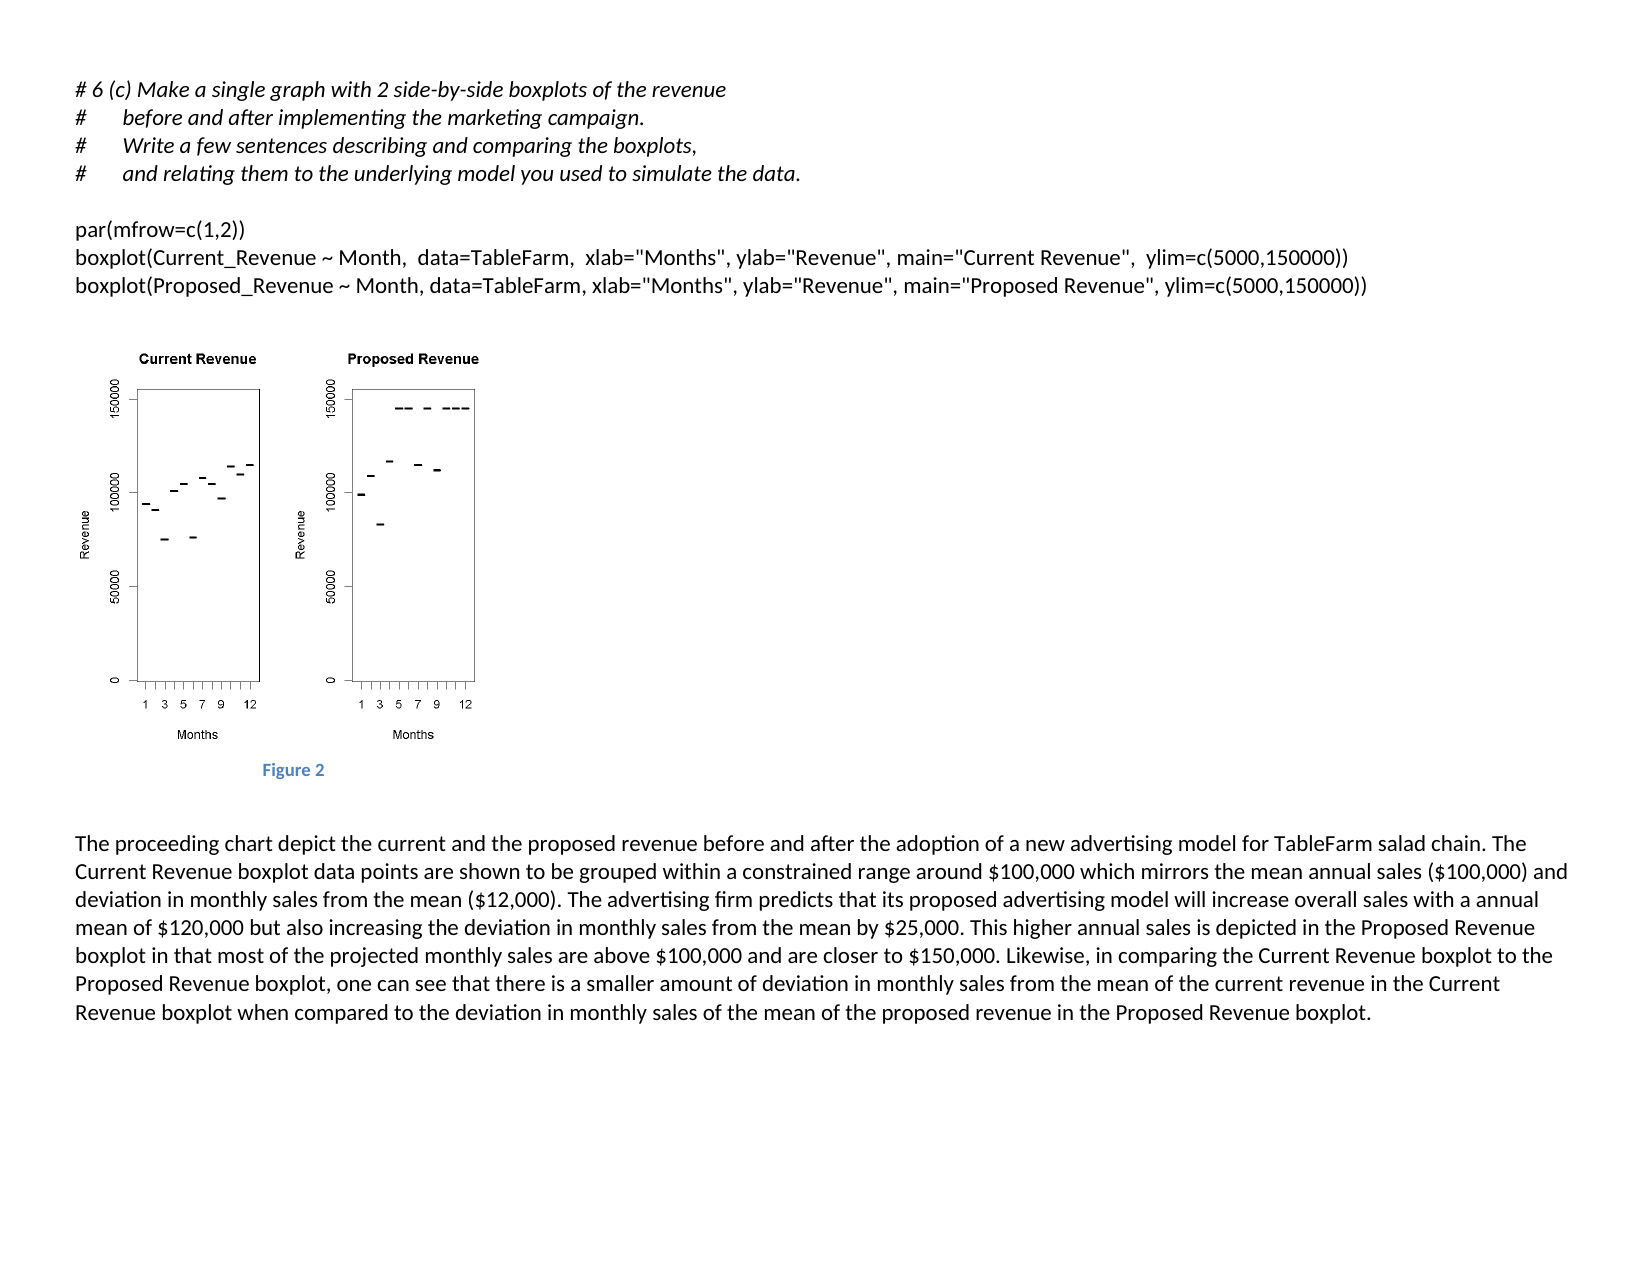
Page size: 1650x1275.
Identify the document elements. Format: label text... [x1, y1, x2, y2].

text boxplot(Current_Revenue ~ Month, data=TableFarm, xlab="Months", ylab="Revenue", main="Current Revenue", ylim=c(5000,150000)) [75, 243, 1575, 271]
text Figure 2 [262, 758, 1575, 781]
text The proceeding chart depict the current and the proposed revenue before and after the adoption of a new advertising model for TableFarm salad chain. The Current Revenue boxplot data points are shown to be grouped within a constrained range around $100,000 which mirrors the mean annual sales ($100,000) and deviation in monthly sales from the mean ($12,000). The advertising firm predicts that its proposed advertising model will increase overall sales with a annual mean of $120,000 but also increasing the deviation in monthly sales from the mean by $25,000. This higher annual sales is depicted in the Proposed Revenue boxplot in that most of the projected monthly sales are above $100,000 and are closer to $150,000. Likewise, in comparing the Current Revenue boxplot to the Proposed Revenue boxplot, one can see that there is a smaller amount of deviation in monthly sales from the mean of the current revenue in the Current Revenue boxplot when compared to the deviation in monthly sales of the mean of the proposed revenue in the Proposed Revenue boxplot. [75, 829, 1575, 1026]
text par(mfrow=c(1,2)) [75, 215, 1575, 243]
picture [75, 327, 506, 758]
text boxplot(Proposed_Revenue ~ Month, data=TableFarm, xlab="Months", ylab="Revenue", main="Proposed Revenue", ylim=c(5000,150000)) [75, 271, 1575, 299]
text # 6 (c) Make a single graph with 2 side-by-side boxplots of the revenue [75, 75, 1575, 103]
text # before and after implementing the marketing campaign. [75, 103, 1575, 131]
text # and relating them to the underlying model you used to simulate the data. [75, 159, 1575, 187]
text # Write a few sentences describing and comparing the boxplots, [75, 131, 1575, 159]
